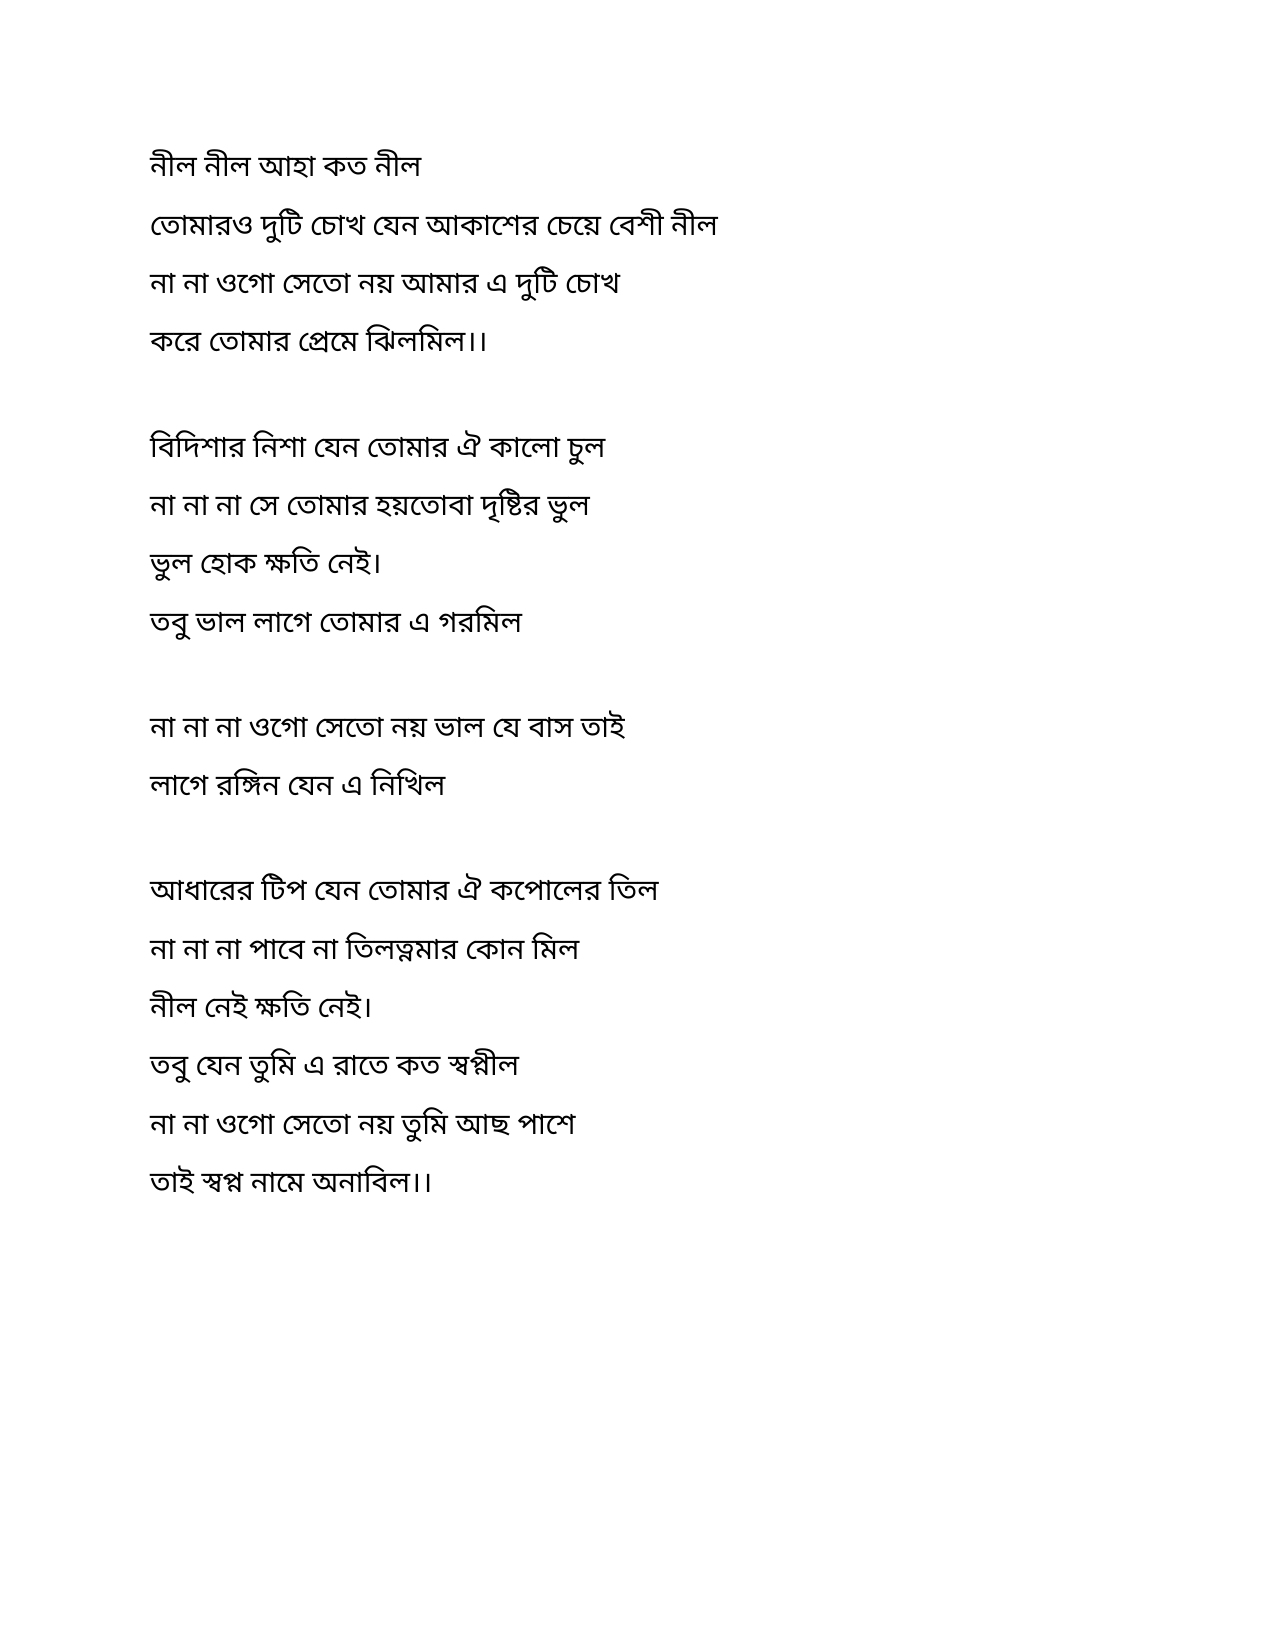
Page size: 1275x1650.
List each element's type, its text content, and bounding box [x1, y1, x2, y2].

text বিদিশার নিশা যেন তোমার ঐ কালো চুল [150, 430, 1125, 469]
text তাই স্বপ্ন নামে অনাবিল।। [150, 1166, 1125, 1204]
text না না না পাবে না তিলত্নমার কোন মিল [150, 932, 1125, 971]
text লাগে রঙ্গিন যেন এ নিখিল [150, 769, 1125, 807]
text ভুল হোক ক্ষতি নেই। [150, 547, 1125, 586]
text আধারের টিপ যেন তোমার ঐ কপোলের তিল [150, 874, 1125, 913]
text তবু ভাল লাগে তোমার এ গরমিল [150, 605, 1125, 644]
text না না ওগো সেতো নয় তুমি আছ পাশে [150, 1107, 1125, 1146]
text না না না ওগো সেতো নয় ভাল যে বাস তাই [150, 710, 1125, 749]
text তোমারও দুটি চোখ যেন আকাশের চেয়ে বেশী নীল [150, 208, 1125, 247]
text করে তোমার প্রেমে ঝিলমিল।। [150, 325, 1125, 364]
text না না ওগো সেতো নয় আমার এ দুটি চোখ [150, 267, 1125, 305]
text নীল নেই ক্ষতি নেই। [150, 991, 1125, 1029]
text নীল নীল আহা কত নীল [150, 150, 1125, 189]
text তবু যেন তুমি এ রাতে কত স্বপ্নীল [150, 1049, 1125, 1088]
text না না না সে তোমার হয়তোবা দৃষ্টির ভুল [150, 488, 1125, 527]
